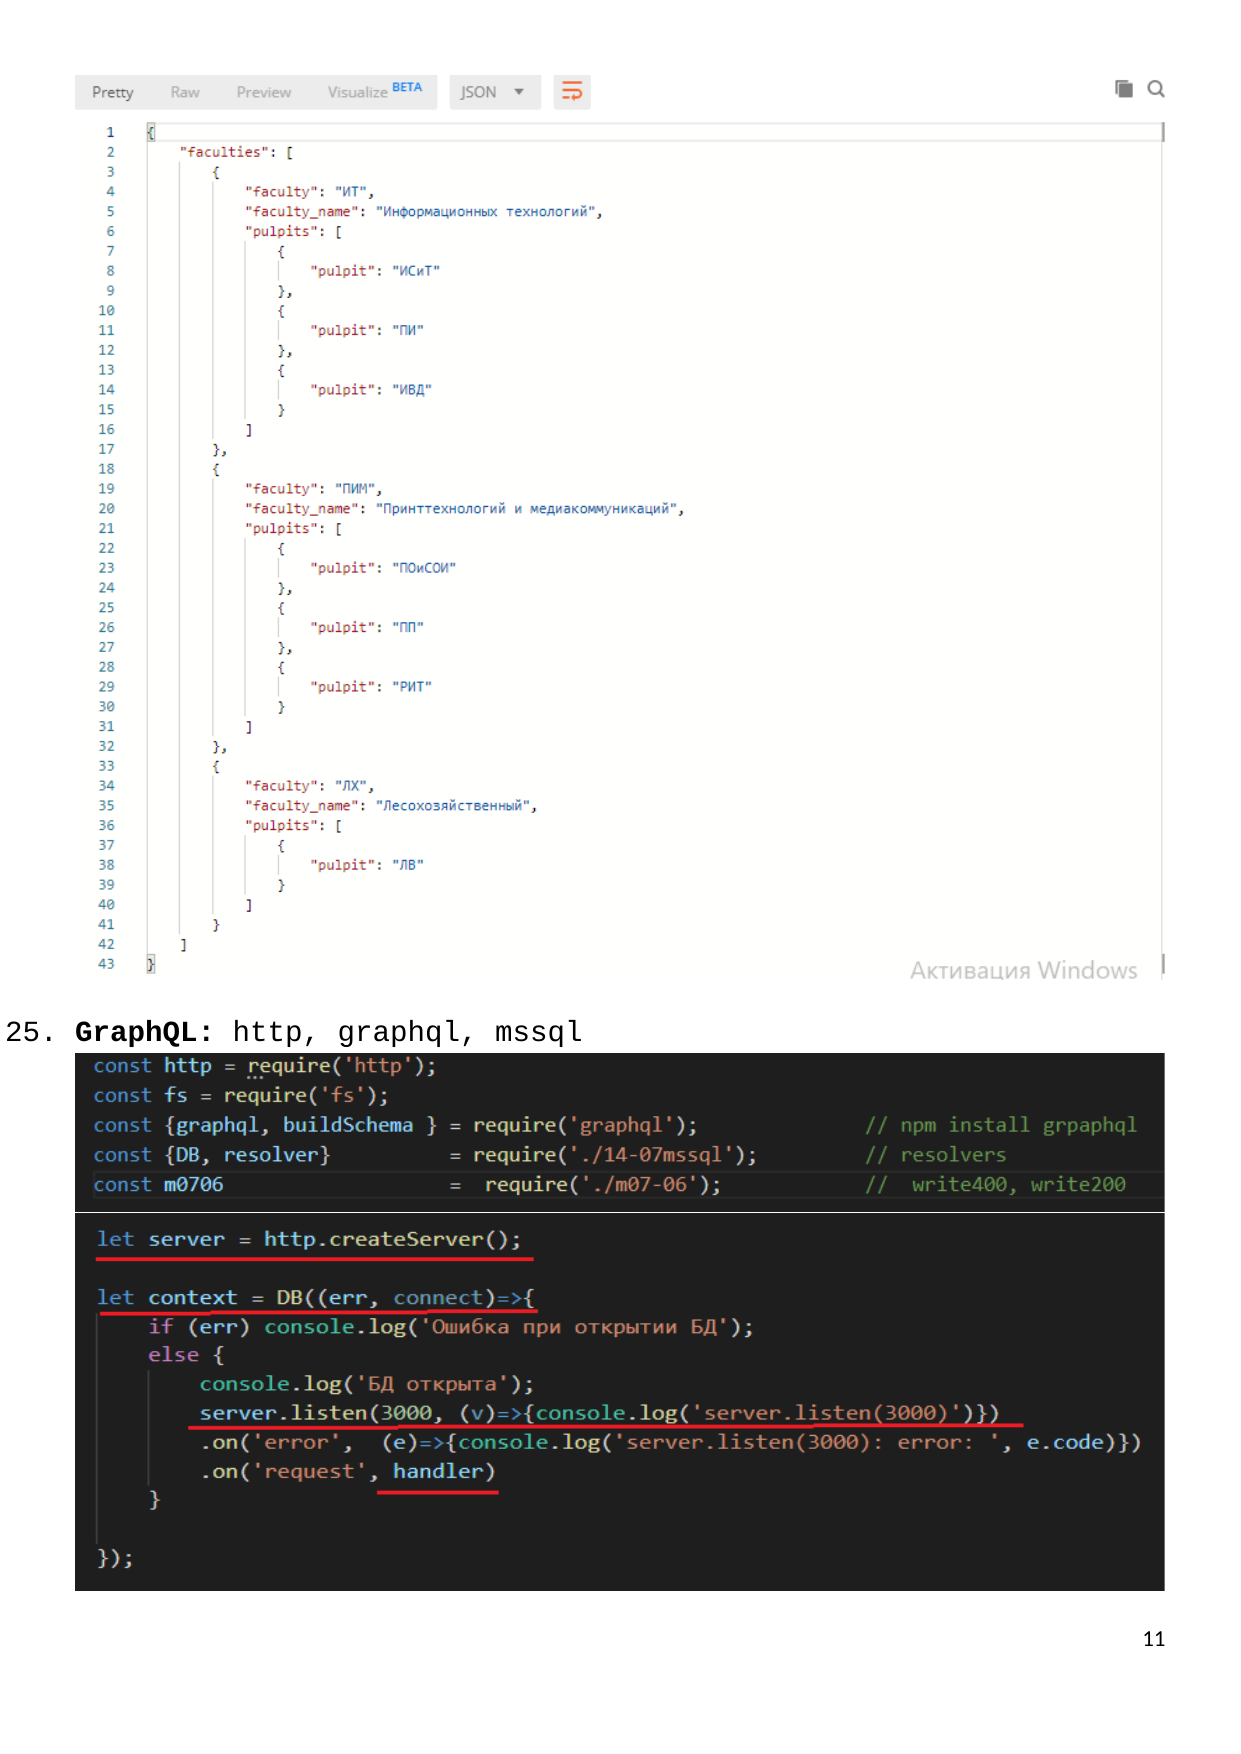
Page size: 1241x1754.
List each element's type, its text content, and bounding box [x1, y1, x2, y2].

picture [75, 75, 1165, 980]
list GraphQL: http, graphql, mssql [75, 1018, 1165, 1051]
picture [75, 1053, 1165, 1212]
picture [75, 1213, 1165, 1591]
